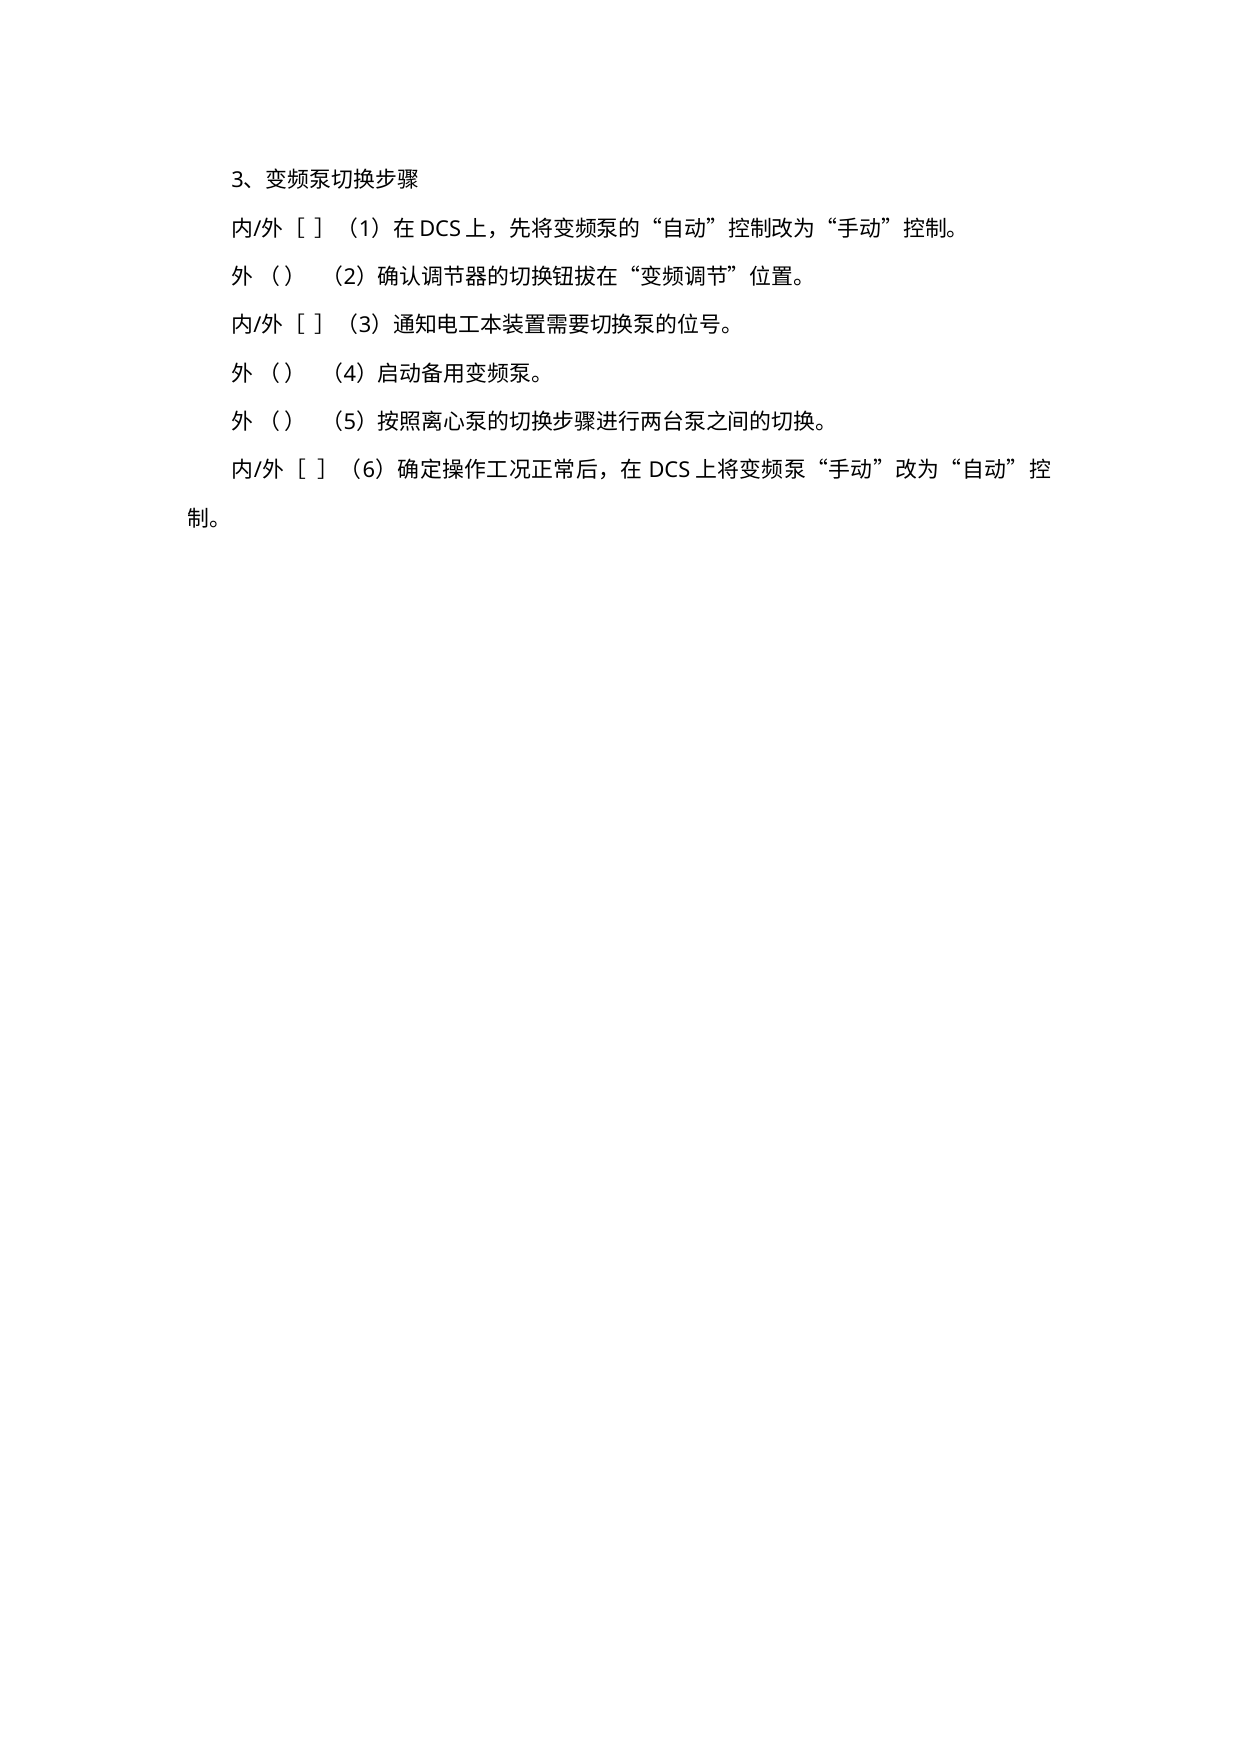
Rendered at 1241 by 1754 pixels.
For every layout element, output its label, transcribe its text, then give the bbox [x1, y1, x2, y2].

list 外 （ ） （4）启动备用变频泵。 [187, 355, 1053, 388]
list 3、变频泵切换步骤 [187, 162, 1053, 194]
list 外 （ ） （5）按照离心泵的切换步骤进行两台泵之间的切换。 [187, 404, 1053, 436]
list 内/外［ ］（3）通知电工本装置需要切换泵的位号。 [187, 307, 1053, 339]
list 外 （ ） （2）确认调节器的切换钮拔在“变频调节”位置。 [187, 259, 1053, 291]
list 内/外［ ］（1）在DCS上，先将变频泵的“自动”控制改为“手动”控制。 [187, 210, 1053, 243]
list 内/外［ ］（6）确定操作工况正常后，在DCS上将变频泵“手动”改为“自动”控制。 [187, 452, 1053, 533]
